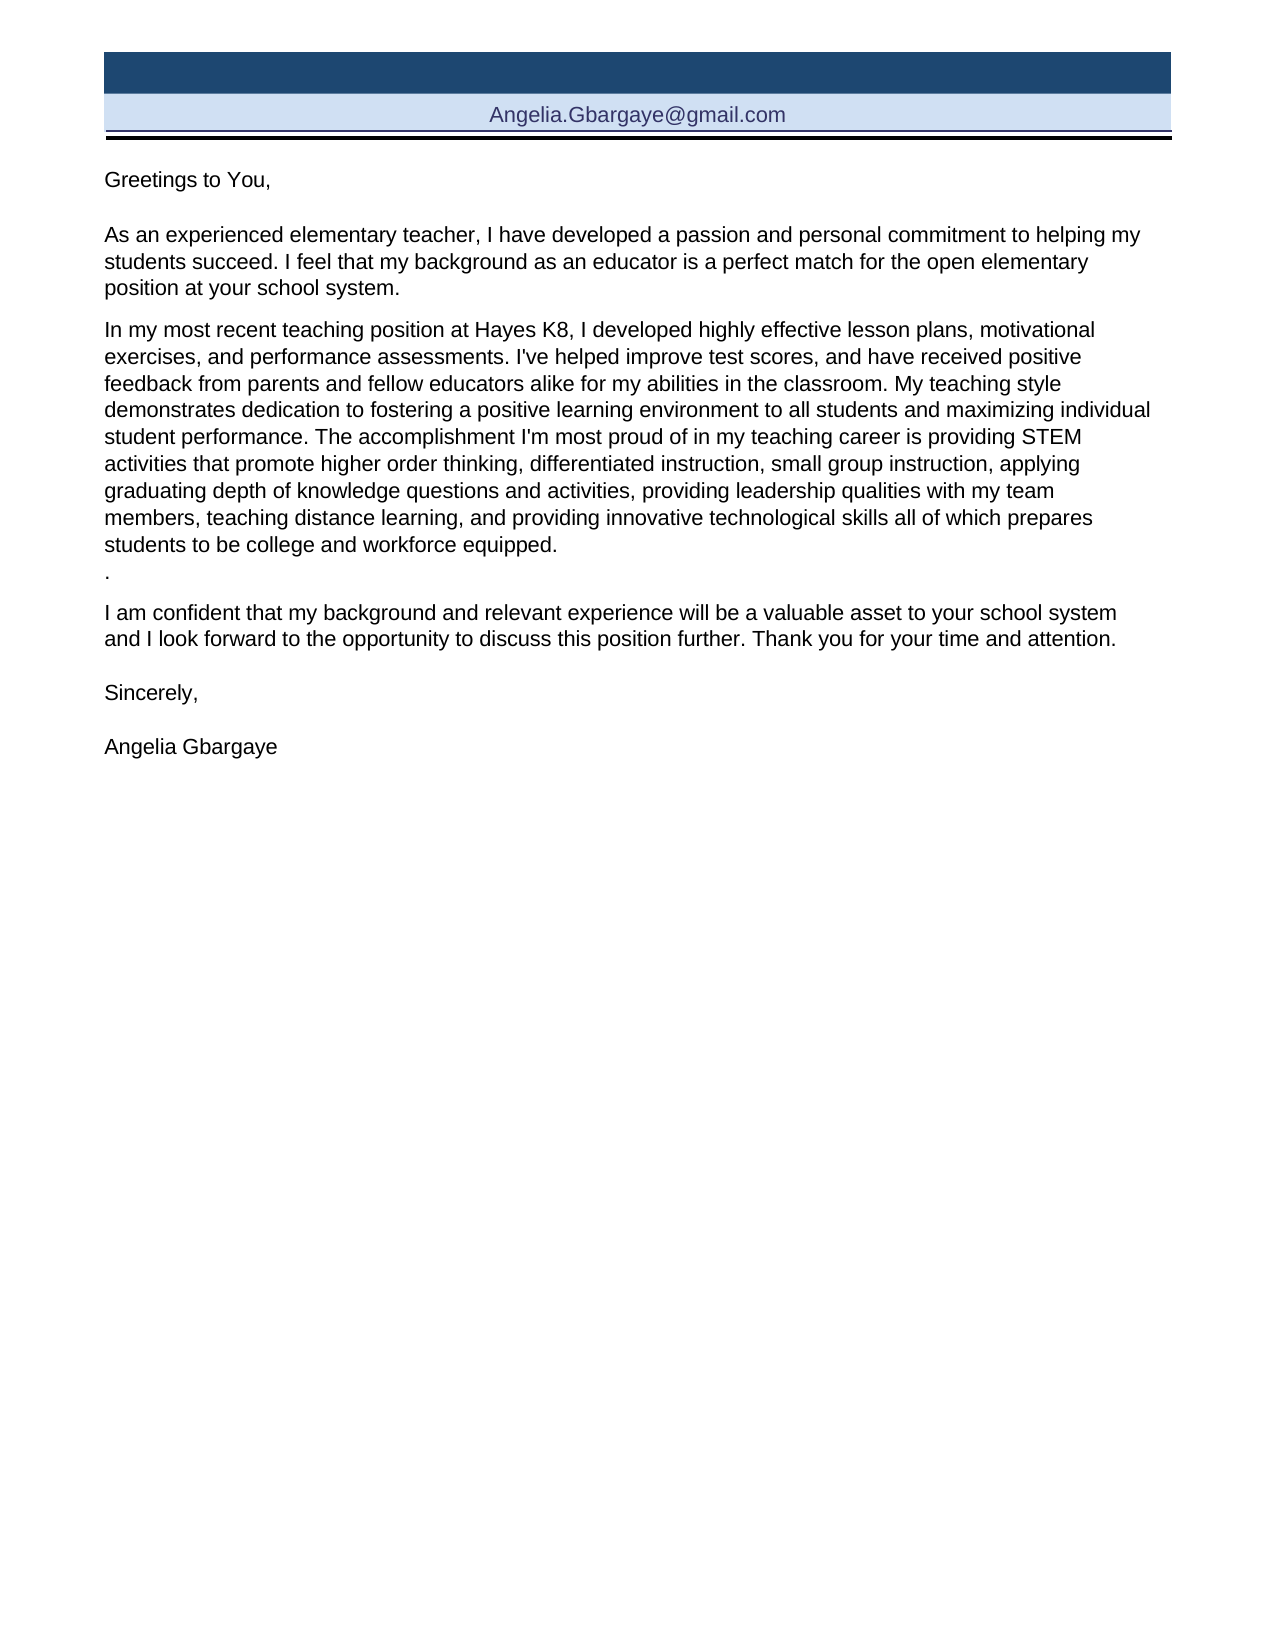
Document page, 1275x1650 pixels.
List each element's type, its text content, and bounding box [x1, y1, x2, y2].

text Sincerely, [104, 681, 1237, 705]
text Angelia Gbargaye [104, 735, 1237, 759]
text Greetings to You, [104, 168, 1237, 192]
text Angelia.Gbargaye@gmail.com [489, 103, 1237, 128]
text In my most recent teaching position at Hayes K8, I developed highly effective lesson plans, motivational exercises, and performance assessments. I've helped improve test scores, and have received positive feedback from parents and fellow educators alike for my abilities in the classroom. My teaching style demonstrates dedication to fostering a positive learning environment to all students and maximizing individual student performance. The accomplishment I'm most proud of in my teaching career is providing STEM activities that promote higher order thinking, differentiated instruction, small group instruction, applying graduating depth of knowledge questions and activities, providing leadership qualities with my team members, teaching distance learning, and providing innovative technological skills all of which prepares students to be college and workforce equipped. . [104, 316, 1237, 584]
text I am confident that my background and relevant experience will be a valuable asset to your school system and I look forward to the opportunity to discuss this position further. Thank you for your time and attention. [104, 599, 1237, 651]
text As an experienced elementary teacher, I have developed a passion and personal commitment to helping my students succeed. I feel that my background as an educator is a perfect match for the open elementary position at your school system. [104, 222, 1237, 301]
